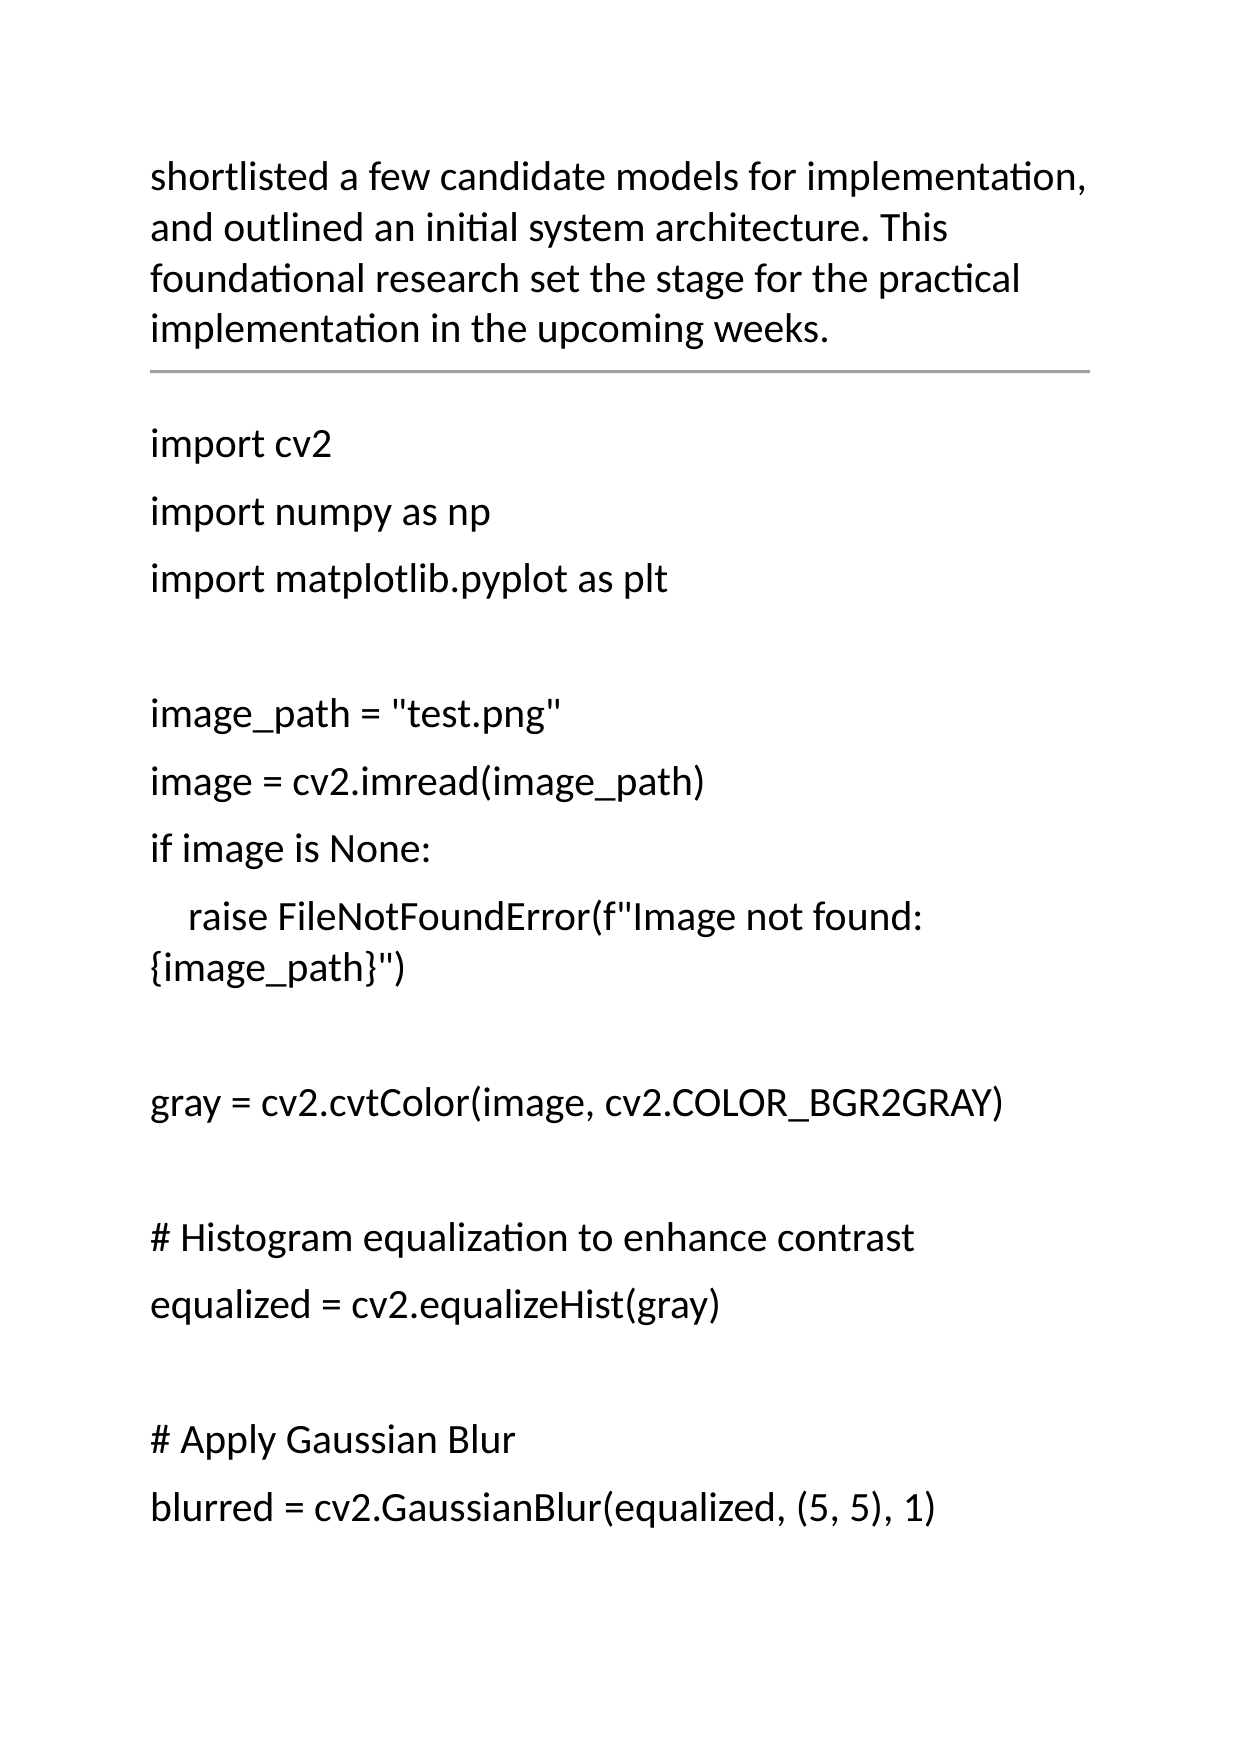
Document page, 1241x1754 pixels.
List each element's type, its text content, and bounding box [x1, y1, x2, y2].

text import matplotlib.pyplot as plt [150, 552, 1090, 603]
text equalized = cv2.equalizeHist(gray) [150, 1278, 1090, 1329]
text image_path = "test.png" [150, 687, 1090, 738]
text import numpy as np [150, 485, 1090, 536]
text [150, 150, 1090, 353]
text image = cv2.imread(image_path) [150, 755, 1090, 806]
text blurred = cv2.GaussianBlur(equalized, (5, 5), 1) [150, 1481, 1090, 1531]
text # Apply Gaussian Blur [150, 1413, 1090, 1464]
text import cv2 [150, 417, 1090, 468]
text gray = cv2.cvtColor(image, cv2.COLOR_BGR2GRAY) [150, 1076, 1090, 1126]
text raise FileNotFoundError(f"Image not found: {image_path}") [150, 890, 1090, 991]
text if image is None: [150, 822, 1090, 873]
text # Histogram equalization to enhance contrast [150, 1211, 1090, 1261]
